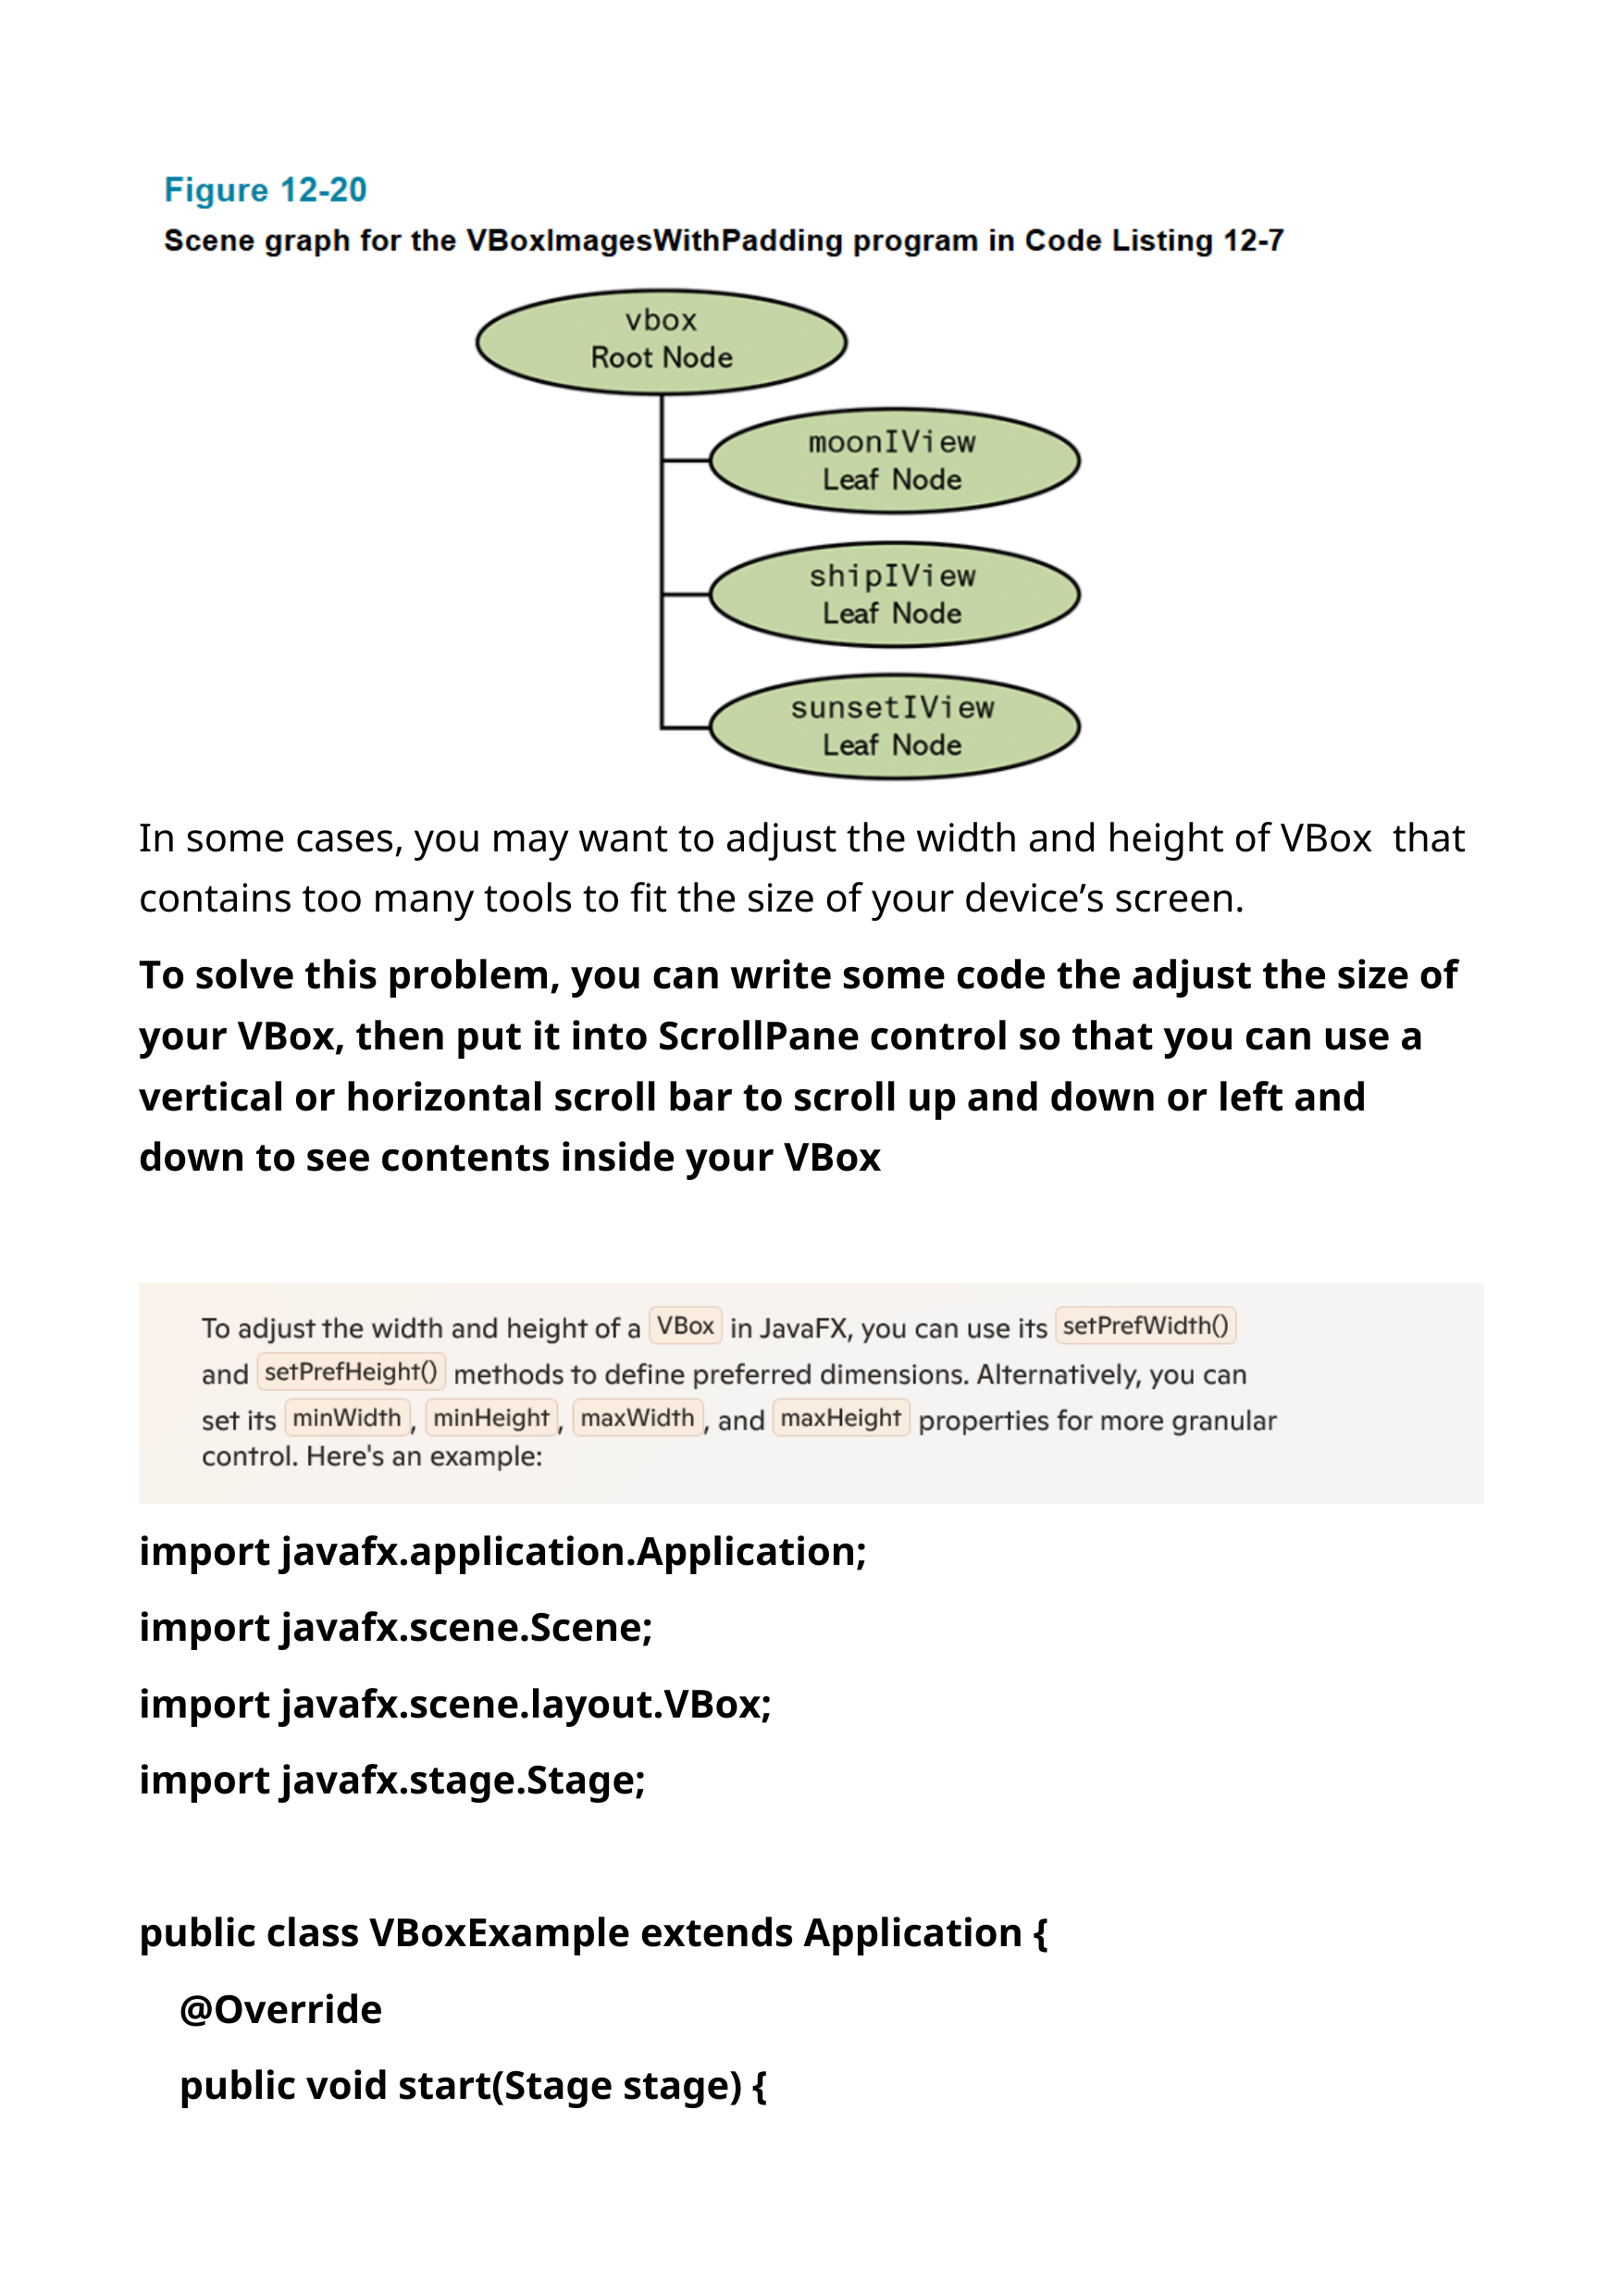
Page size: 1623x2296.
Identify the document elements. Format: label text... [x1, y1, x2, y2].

text @Override [139, 1982, 1484, 2035]
picture [139, 139, 1380, 790]
text import javafx.stage.Stage; [139, 1753, 1484, 1806]
text import javafx.scene.layout.VBox; [139, 1677, 1484, 1730]
text To solve this problem, you can write some code the adjust the size of your VBox, then put it into ScrollPane control so that you can use a vertical or horizontal scroll bar to scroll up and down or left and down to see contents inside your VBox [139, 948, 1484, 1183]
text import javafx.application.Application; [139, 1524, 1484, 1577]
text import javafx.scene.Scene; [139, 1600, 1484, 1653]
text public void start(Stage stage) { [139, 2058, 1484, 2111]
text public class VBoxExample extends Application { [139, 1905, 1484, 1958]
text In some cases, you may want to adjust the width and height of VBox that contains too many tools to fit the size of your device’s screen. [139, 810, 1484, 924]
picture [139, 1283, 1484, 1504]
